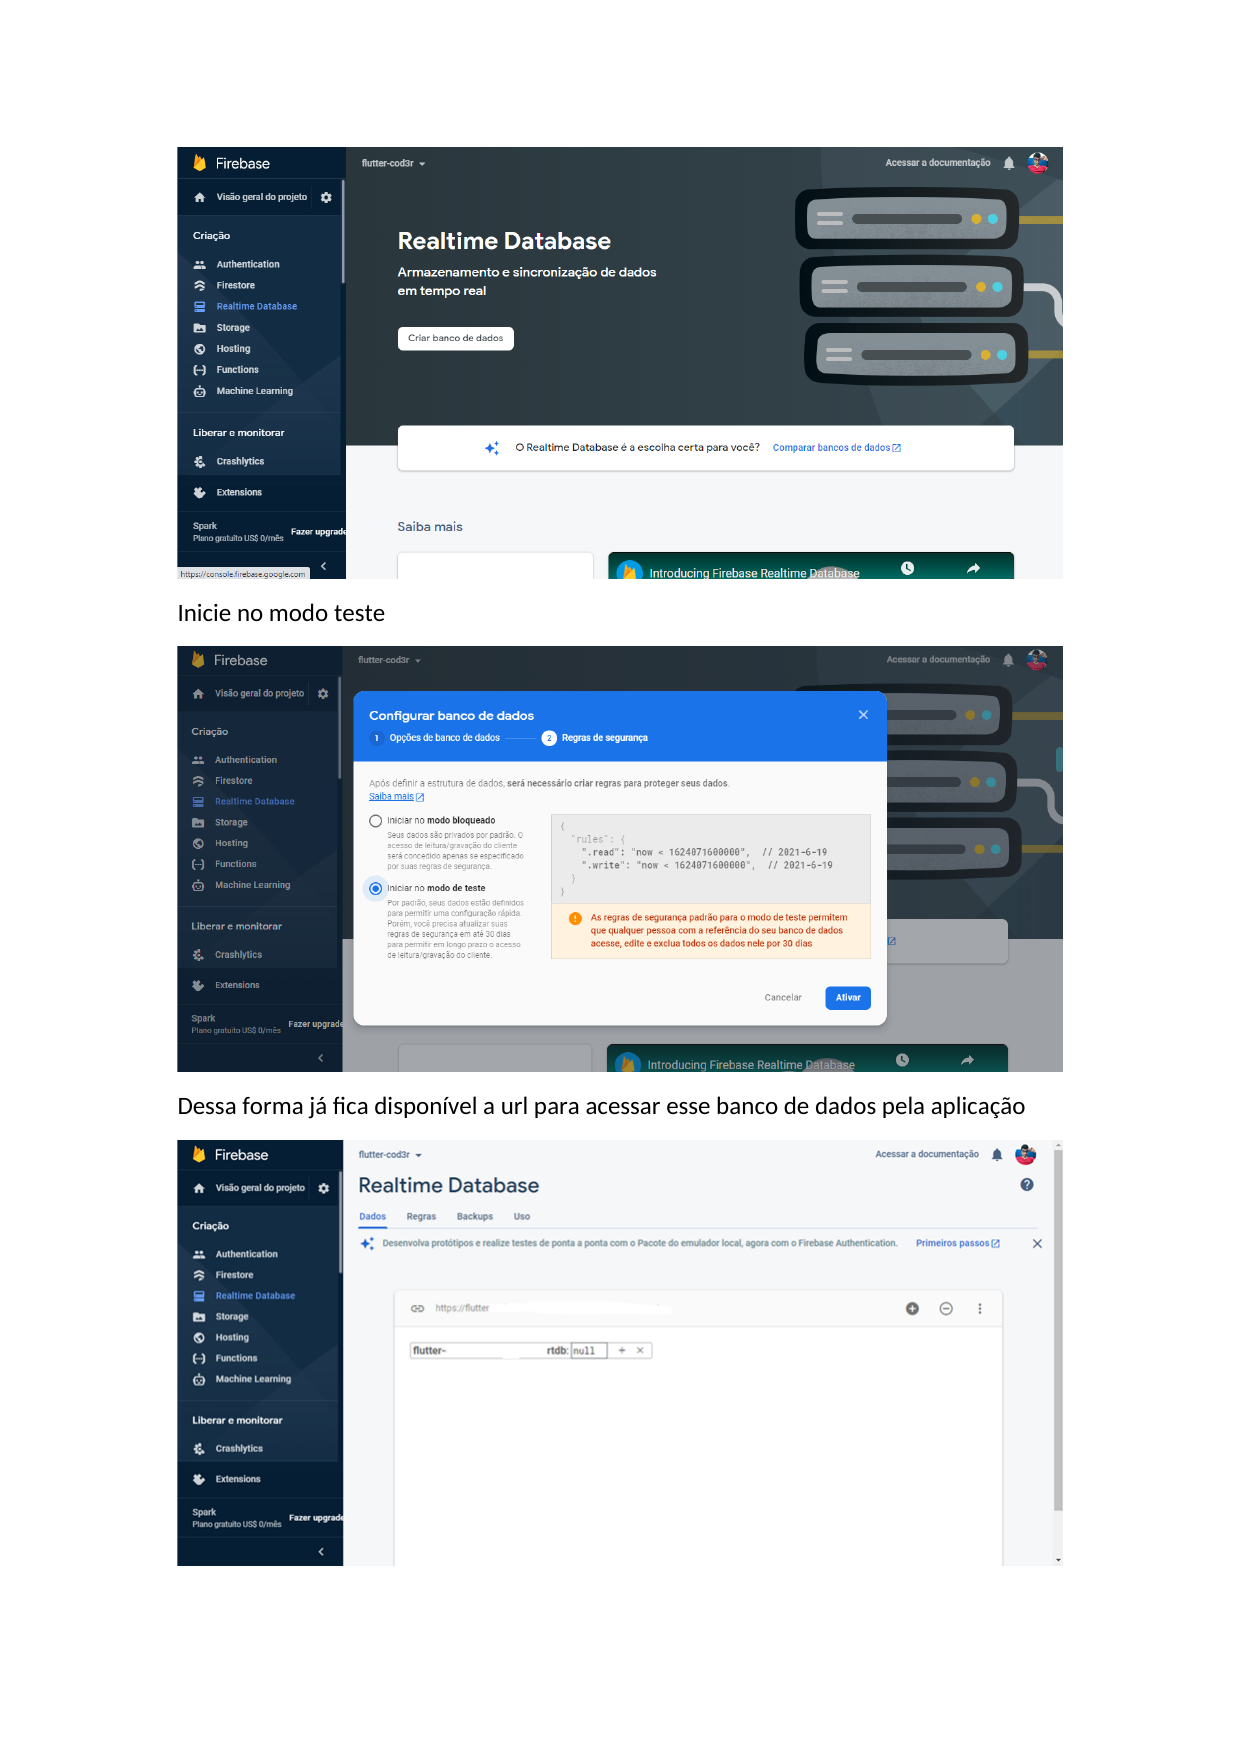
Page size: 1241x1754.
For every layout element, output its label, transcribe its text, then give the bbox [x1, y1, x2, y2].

text Dessa forma já fica disponível a url para acessar esse banco de dados pela aplicação [177, 1090, 1063, 1121]
picture [177, 1140, 1063, 1566]
text Inicie no modo teste [177, 597, 1063, 628]
picture [177, 147, 1063, 579]
picture [177, 646, 1063, 1072]
picture [624, 566, 636, 579]
picture [622, 1057, 634, 1072]
